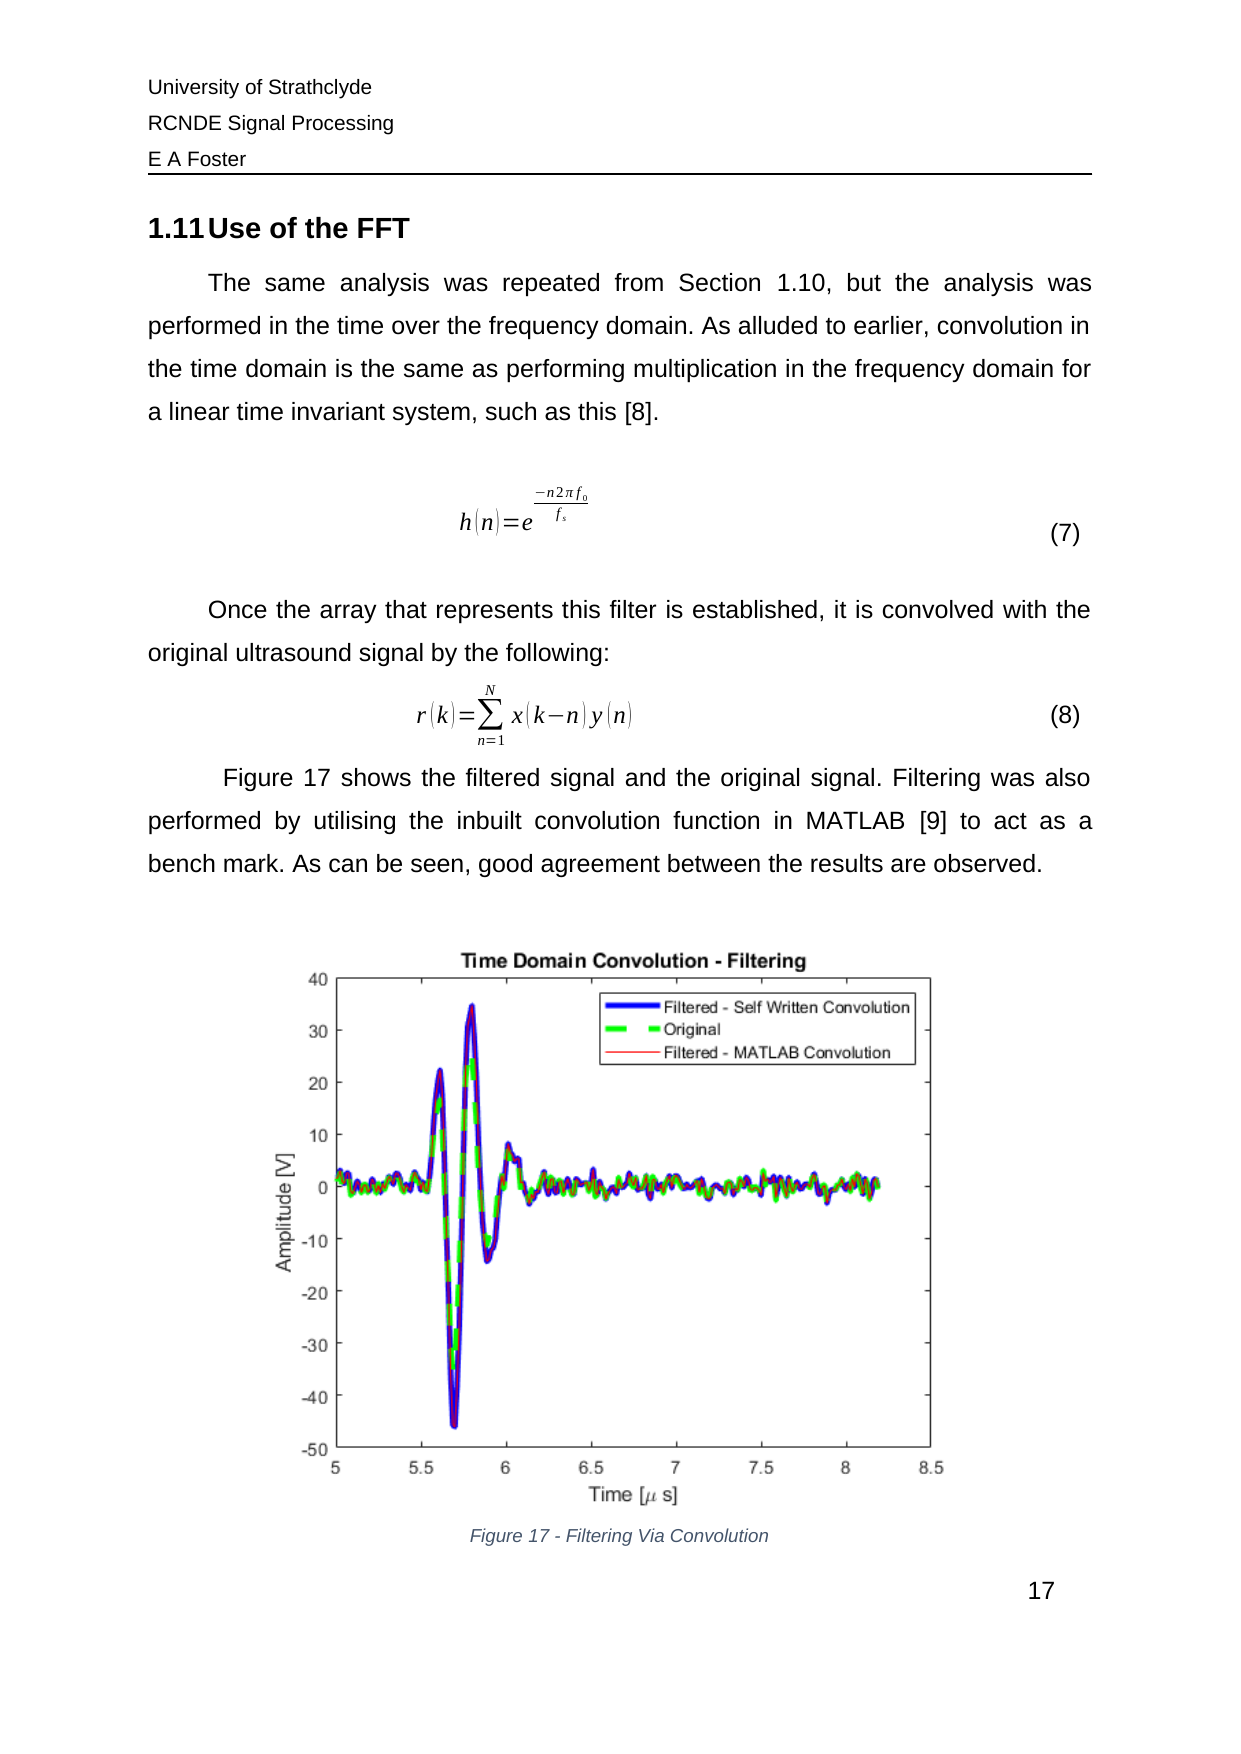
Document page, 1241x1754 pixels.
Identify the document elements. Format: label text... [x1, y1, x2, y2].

subtitle Use of the FFT [148, 211, 1092, 245]
text Figure 17 shows the filtered signal and the original signal. Filtering was also performed by utilising the inbuilt convolution function in MATLAB [9] to act as a bench mark. As can be seen, good agreement between the results are observed. [148, 763, 1092, 878]
text The same analysis was repeated from Section 1.10, but the analysis was performed in the time over the frequency domain. As alluded to earlier, convolution in the time domain is the same as performing multiplication in the frequency domain for a linear time invariant system, such as this [8]. [148, 268, 1092, 426]
text Once the array that represents this filter is established, it is convolved with the original ultrasound signal by the following: [148, 595, 1092, 667]
picture [236, 935, 1004, 1511]
table_header [148, 681, 841, 763]
table_header (8) [841, 681, 1092, 763]
table_header (7) [841, 484, 1092, 595]
table_header [148, 484, 841, 595]
